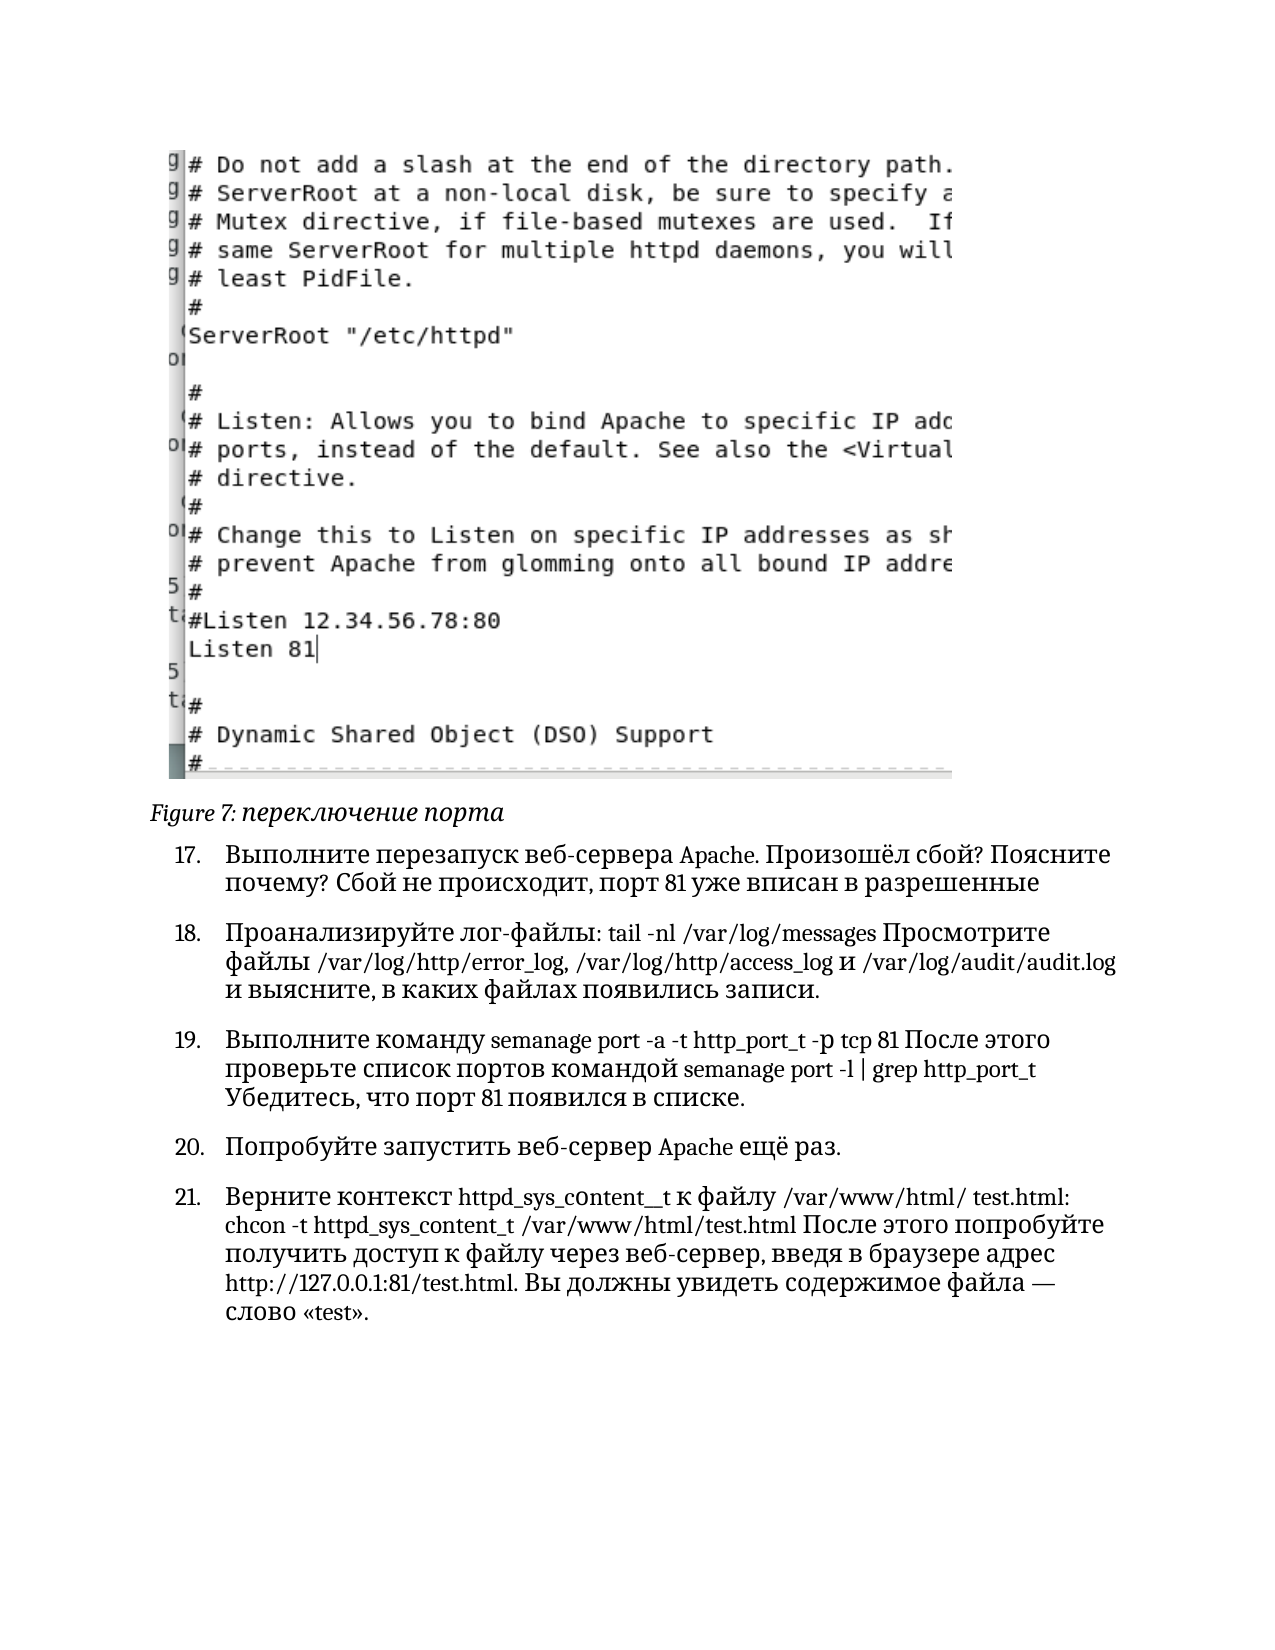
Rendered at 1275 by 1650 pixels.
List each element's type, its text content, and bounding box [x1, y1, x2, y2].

list Проанализируйте лог-файлы: tail -nl /var/log/messages Просмотрите файлы /var/log/http/error_log, /var/log/http/access_log и /var/log/audit/audit.log и выясните, в каких файлах появились записи. [175, 919, 1125, 1005]
list Выполните команду semanage port -a -t http_port_t -р tcp 81 После этого проверьте список портов командой semanage port -l | grep http_port_t Убедитесь, что порт 81 появился в списке. [175, 1026, 1125, 1112]
text Figure 7: переключение порта [150, 799, 1125, 828]
list Выполните перезапуск веб-сервера Apache. Произошёл сбой? Поясните почему? Сбой не происходит, порт 81 уже вписан в разрешенные [175, 841, 1125, 898]
picture [168, 150, 952, 779]
list Попробуйте запустить веб-сервер Apache ещё раз. [175, 1133, 1125, 1162]
list Верните контекст httpd_sys_cоntent__t к файлу /var/www/html/ test.html: chcon -t httpd_sys_content_t /var/www/html/test.html После этого попробуйте получить доступ к файлу через веб-сервер, введя в браузере адрес http://127.0.0.1:81/test.html. Вы должны увидеть содержимое файла — слово «test». [175, 1183, 1125, 1326]
